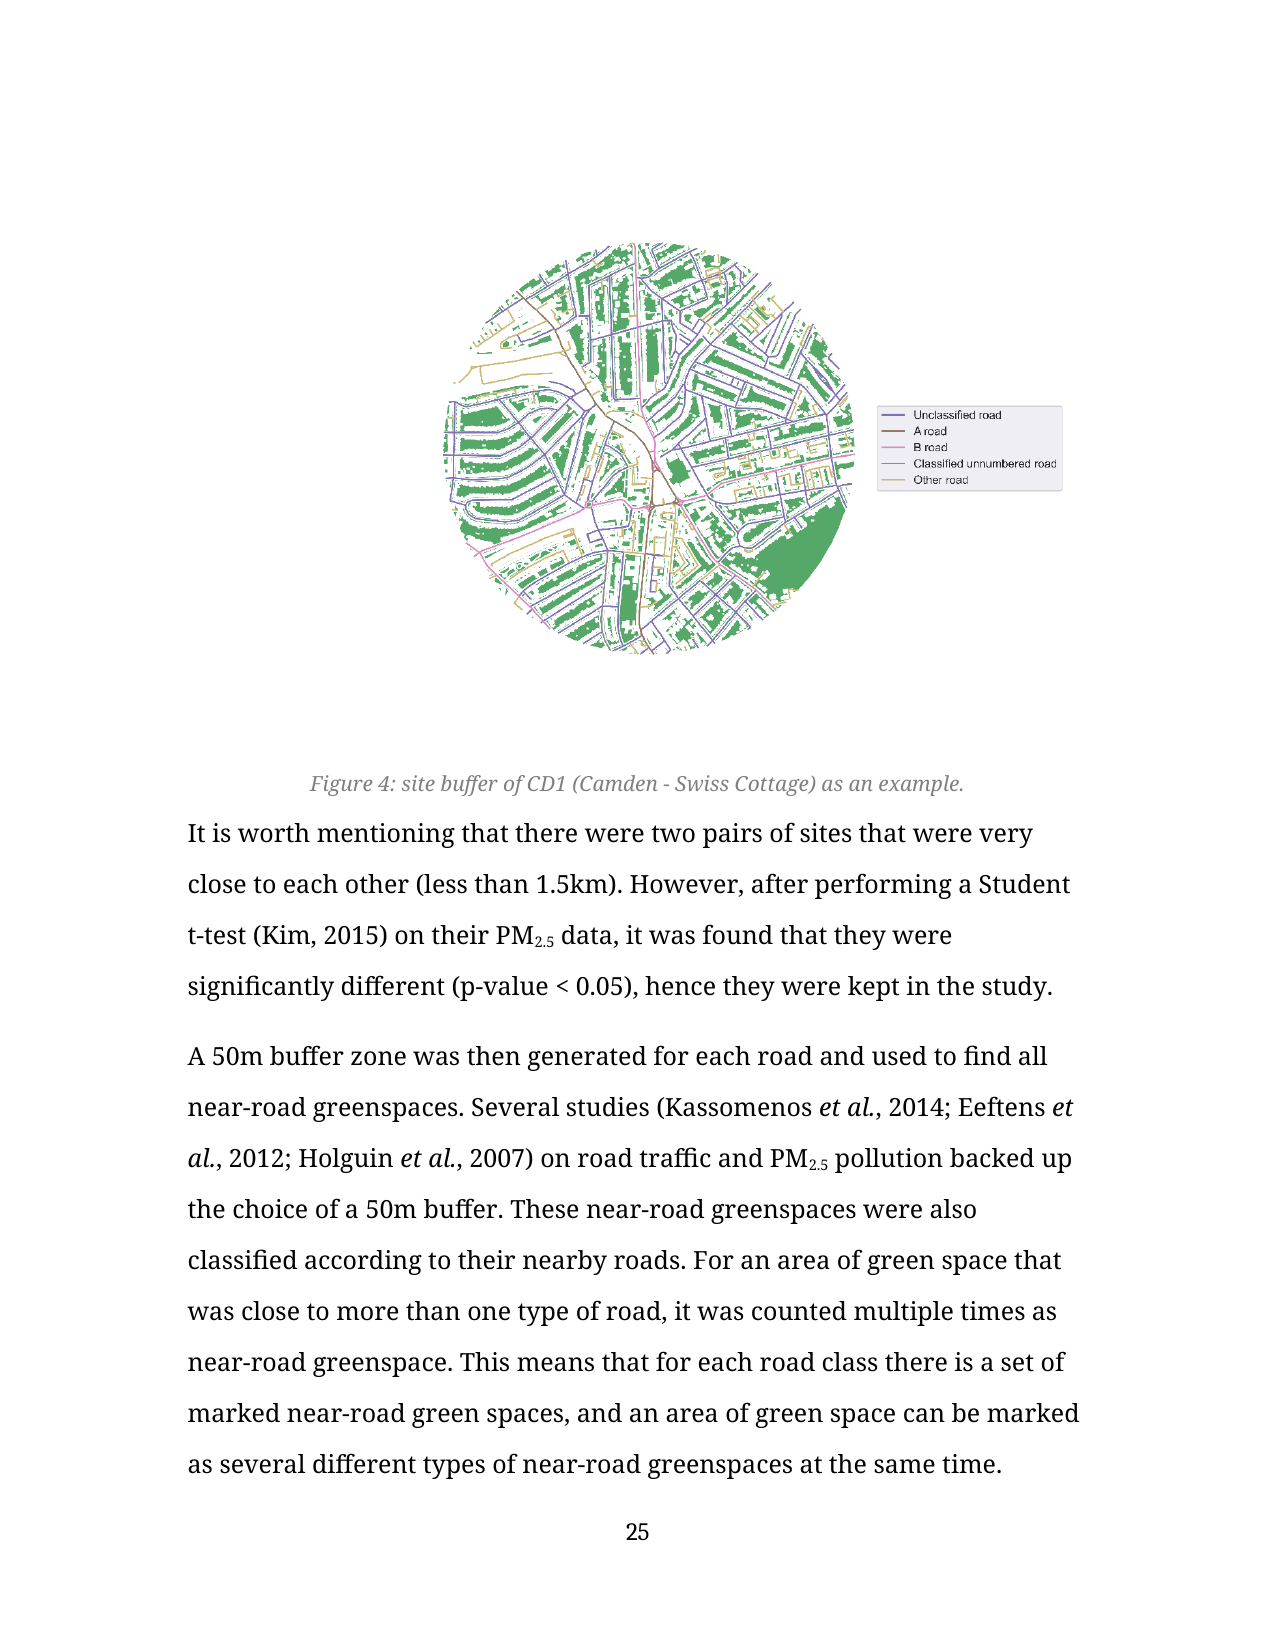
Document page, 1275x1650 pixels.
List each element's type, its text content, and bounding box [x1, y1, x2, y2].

text A 50m buffer zone was then generated for each road and used to find all near-road greenspaces. Several studies (Kassomenos et al., 2014; Eeftens et al., 2012; Holguin et al., 2007) on road traffic and PM2.5 pollution backed up the choice of a 50m buffer. These near-road greenspaces were also classified according to their nearby roads. For an area of green space that was close to more than one type of road, it was counted multiple times as near-road greenspace. This means that for each road class there is a set of marked near-road green spaces, and an area of green space can be marked as several different types of near-road greenspaces at the same time. [187, 1039, 1087, 1481]
text Figure 4: site buffer of CD1 (Camden - Swiss Cottage) as an example. [187, 769, 1087, 797]
picture [187, 150, 1088, 750]
text It is worth mentioning that there were two pairs of sites that were very close to each other (less than 1.5km). However, after performing a Student t-test (Kim, 2015) on their PM2.5 data, it was found that they were significantly different (p-value < 0.05), hence they were kept in the study. [187, 816, 1087, 1003]
